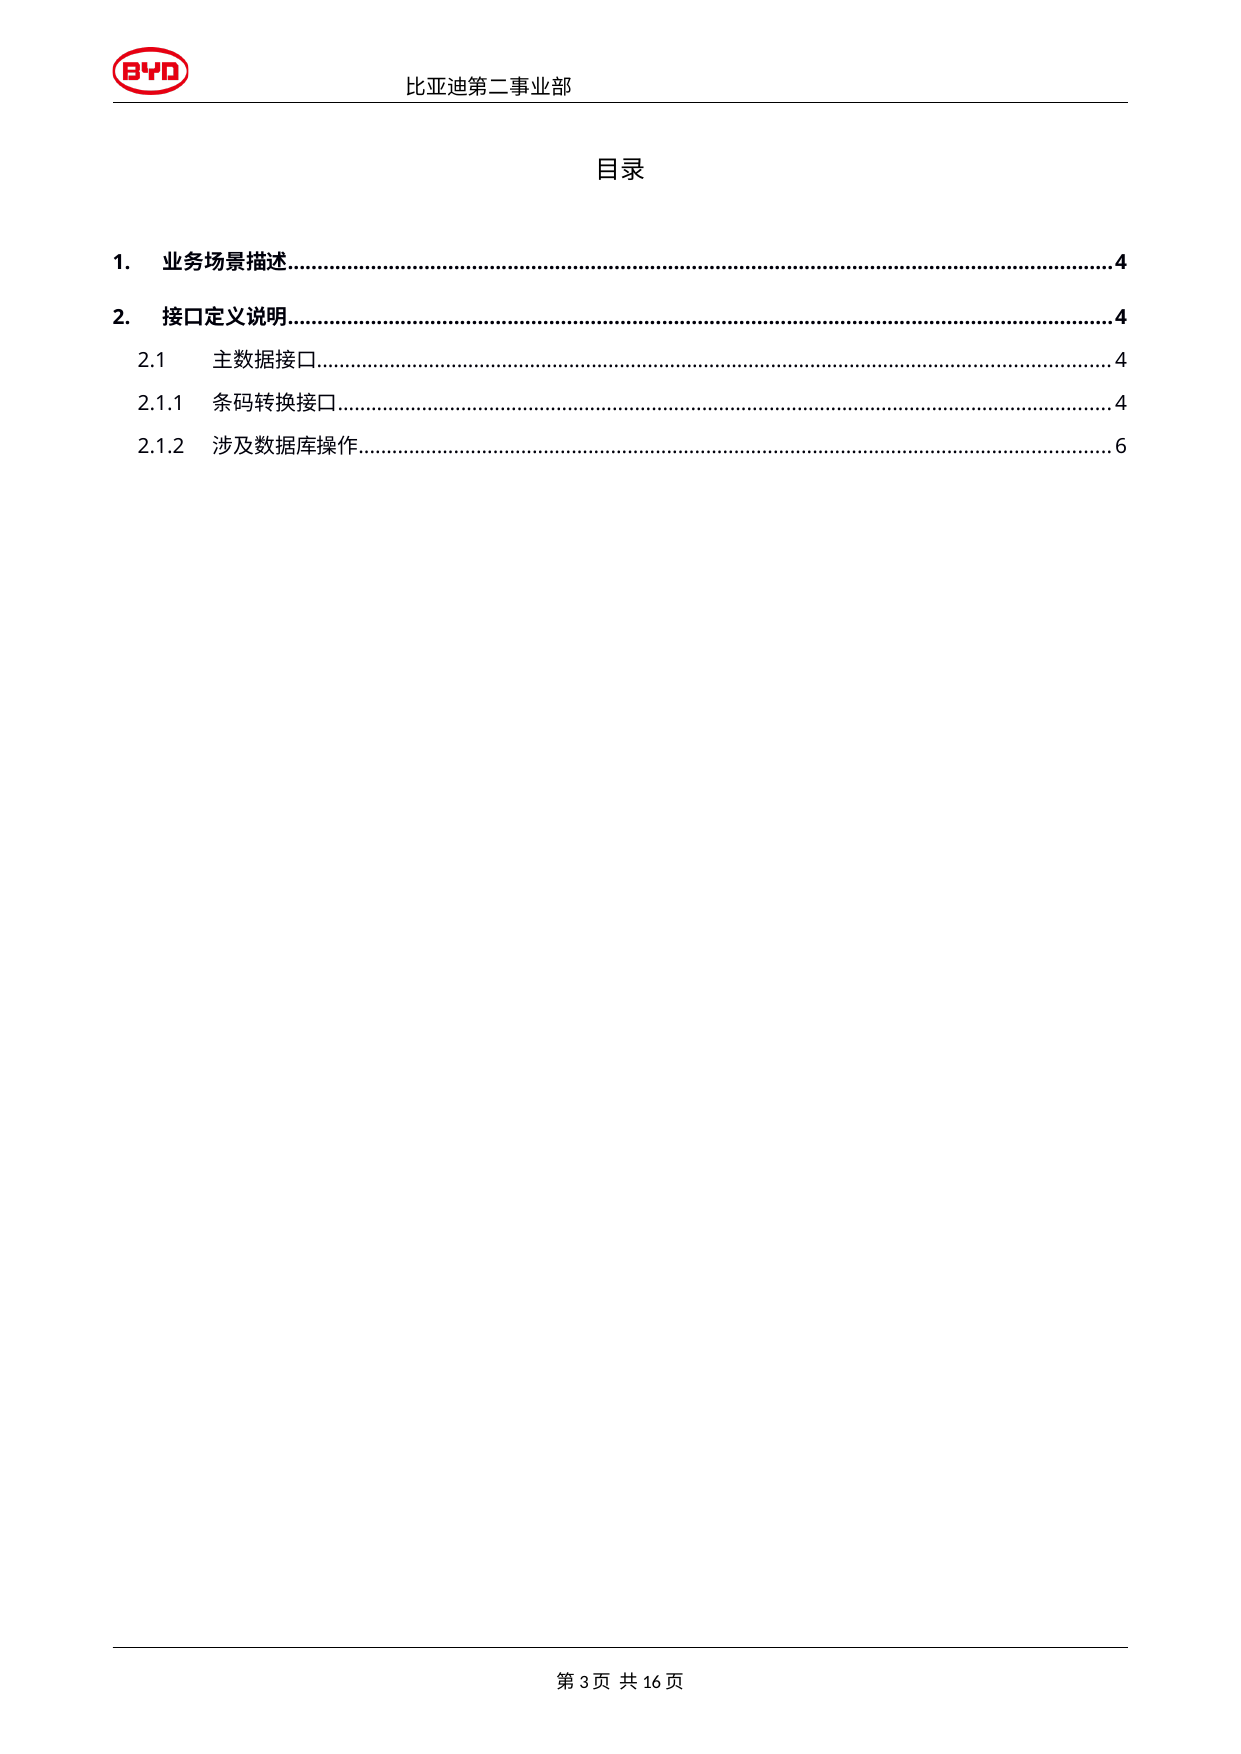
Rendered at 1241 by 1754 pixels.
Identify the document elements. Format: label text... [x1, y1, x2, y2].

text 2.1 主数据接口 4 [137, 343, 1128, 374]
text 2.1.2 涉及数据库操作 6 [137, 429, 1128, 459]
picture [112, 47, 189, 95]
text 1. 业务场景描述 4 [112, 245, 1128, 276]
text 2. 接口定义说明 4 [112, 301, 1128, 331]
text 目录 [112, 150, 1128, 186]
text 2.1.1 条码转换接口 4 [137, 386, 1128, 417]
